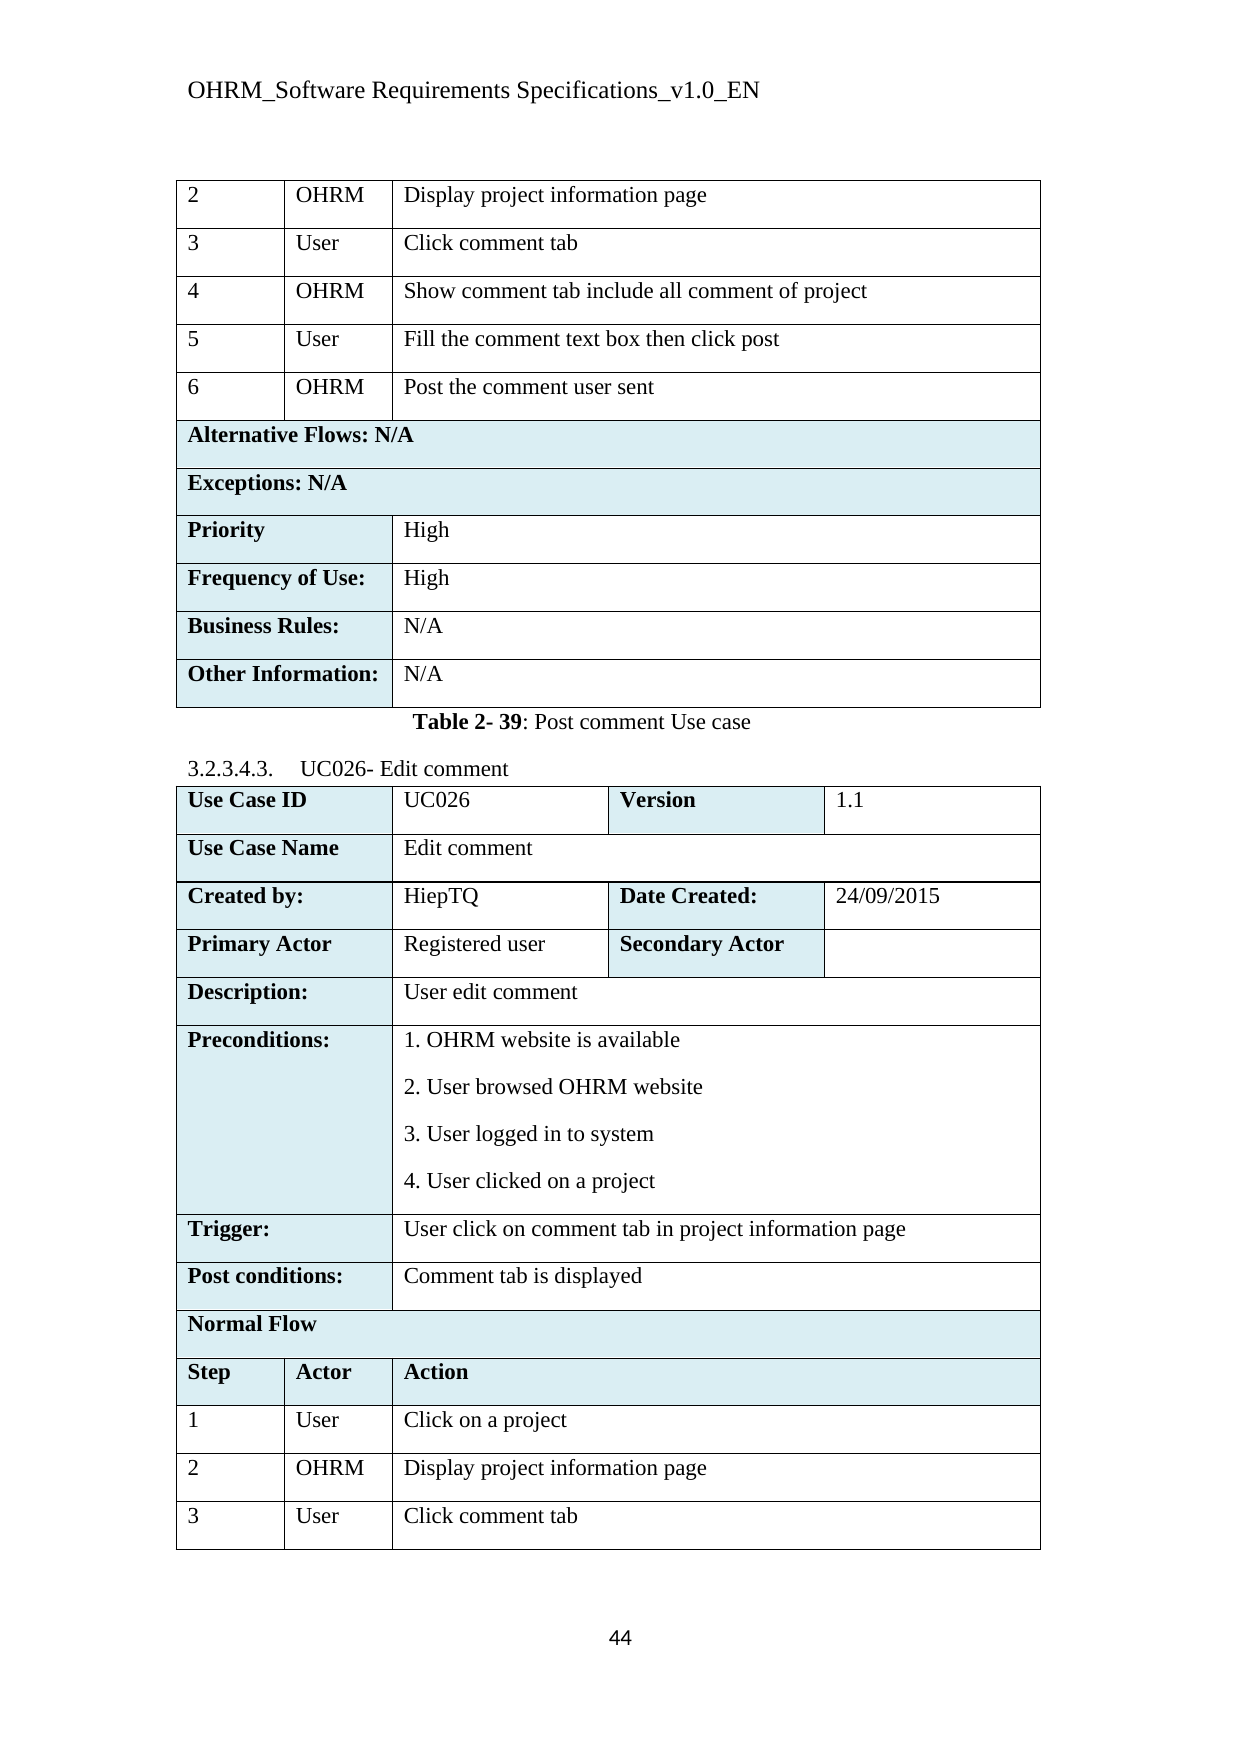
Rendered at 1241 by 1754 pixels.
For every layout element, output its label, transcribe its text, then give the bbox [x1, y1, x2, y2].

subtitle UC026- Edit comment [187, 755, 1053, 782]
table_cell Exceptions: N/A [177, 469, 1040, 515]
table_cell 2 [177, 181, 284, 228]
table_cell Alternative Flows: N/A [177, 421, 1040, 467]
table_cell 3 [177, 229, 284, 276]
table_cell Display project information page [393, 1454, 1040, 1501]
table_cell High [393, 564, 1040, 611]
table_cell Step [177, 1359, 284, 1405]
table_cell 6 [177, 373, 284, 419]
table_cell OHRM [285, 277, 392, 324]
table_cell Priority [177, 516, 392, 563]
table_cell Comment tab is displayed [393, 1263, 1040, 1309]
table_cell User click on comment tab in project information page [393, 1215, 1040, 1262]
table_cell Click comment tab [393, 229, 1040, 276]
table_cell N/A [393, 612, 1040, 659]
table_cell HiepTQ [393, 883, 608, 929]
table_cell Other Information: [177, 660, 392, 707]
table_cell OHRM [285, 1454, 392, 1501]
table_cell Edit comment [393, 835, 1040, 881]
table_cell 4 [177, 277, 284, 324]
table_cell N/A [393, 660, 1040, 707]
table_cell Description: [177, 978, 392, 1025]
table_cell Actor [285, 1359, 392, 1405]
table_cell User [285, 1502, 392, 1549]
table_cell Post the comment user sent [393, 373, 1040, 419]
table_cell 1. OHRM website is available 2. User browsed OHRM website 3. User logged in to system 4. User clicked on a project [393, 1026, 1040, 1214]
table_cell Preconditions: [177, 1026, 392, 1214]
table_cell Business Rules: [177, 612, 392, 659]
table_header Use Case ID [177, 787, 392, 833]
table_cell User [285, 325, 392, 372]
table_cell Fill the comment text box then click post [393, 325, 1040, 372]
table_cell 2 [177, 1454, 284, 1501]
table_cell 1 [177, 1406, 284, 1453]
text Table 2- 39: Post comment Use case [337, 708, 1053, 734]
table_cell User [285, 1406, 392, 1453]
table_cell High [393, 516, 1040, 563]
table_cell User [285, 229, 392, 276]
table_cell Action [393, 1359, 1040, 1405]
table_cell 24/09/2015 [825, 883, 1040, 929]
table_cell Use Case Name [177, 835, 392, 881]
table_cell Click comment tab [393, 1502, 1040, 1549]
table_cell OHRM [285, 373, 392, 419]
table_header Version [609, 787, 824, 833]
table_cell Click on a project [393, 1406, 1040, 1453]
table_header UC026 [393, 787, 608, 833]
table_cell OHRM [285, 181, 392, 228]
table_cell 5 [177, 325, 284, 372]
table_cell Normal Flow [177, 1311, 1040, 1357]
table_cell Trigger: [177, 1215, 392, 1262]
table_cell Post conditions: [177, 1263, 392, 1309]
table_header 1.1 [825, 787, 1040, 833]
table_cell Frequency of Use: [177, 564, 392, 611]
table_cell Display project information page [393, 181, 1040, 228]
table_cell [825, 930, 1040, 977]
table_cell Secondary Actor [609, 930, 824, 977]
table_cell Primary Actor [177, 930, 392, 977]
table_cell User edit comment [393, 978, 1040, 1025]
table_cell Registered user [393, 930, 608, 977]
table_cell Date Created: [609, 883, 824, 929]
table_cell Created by: [177, 883, 392, 929]
table_cell 3 [177, 1502, 284, 1549]
table_cell Show comment tab include all comment of project [393, 277, 1040, 324]
